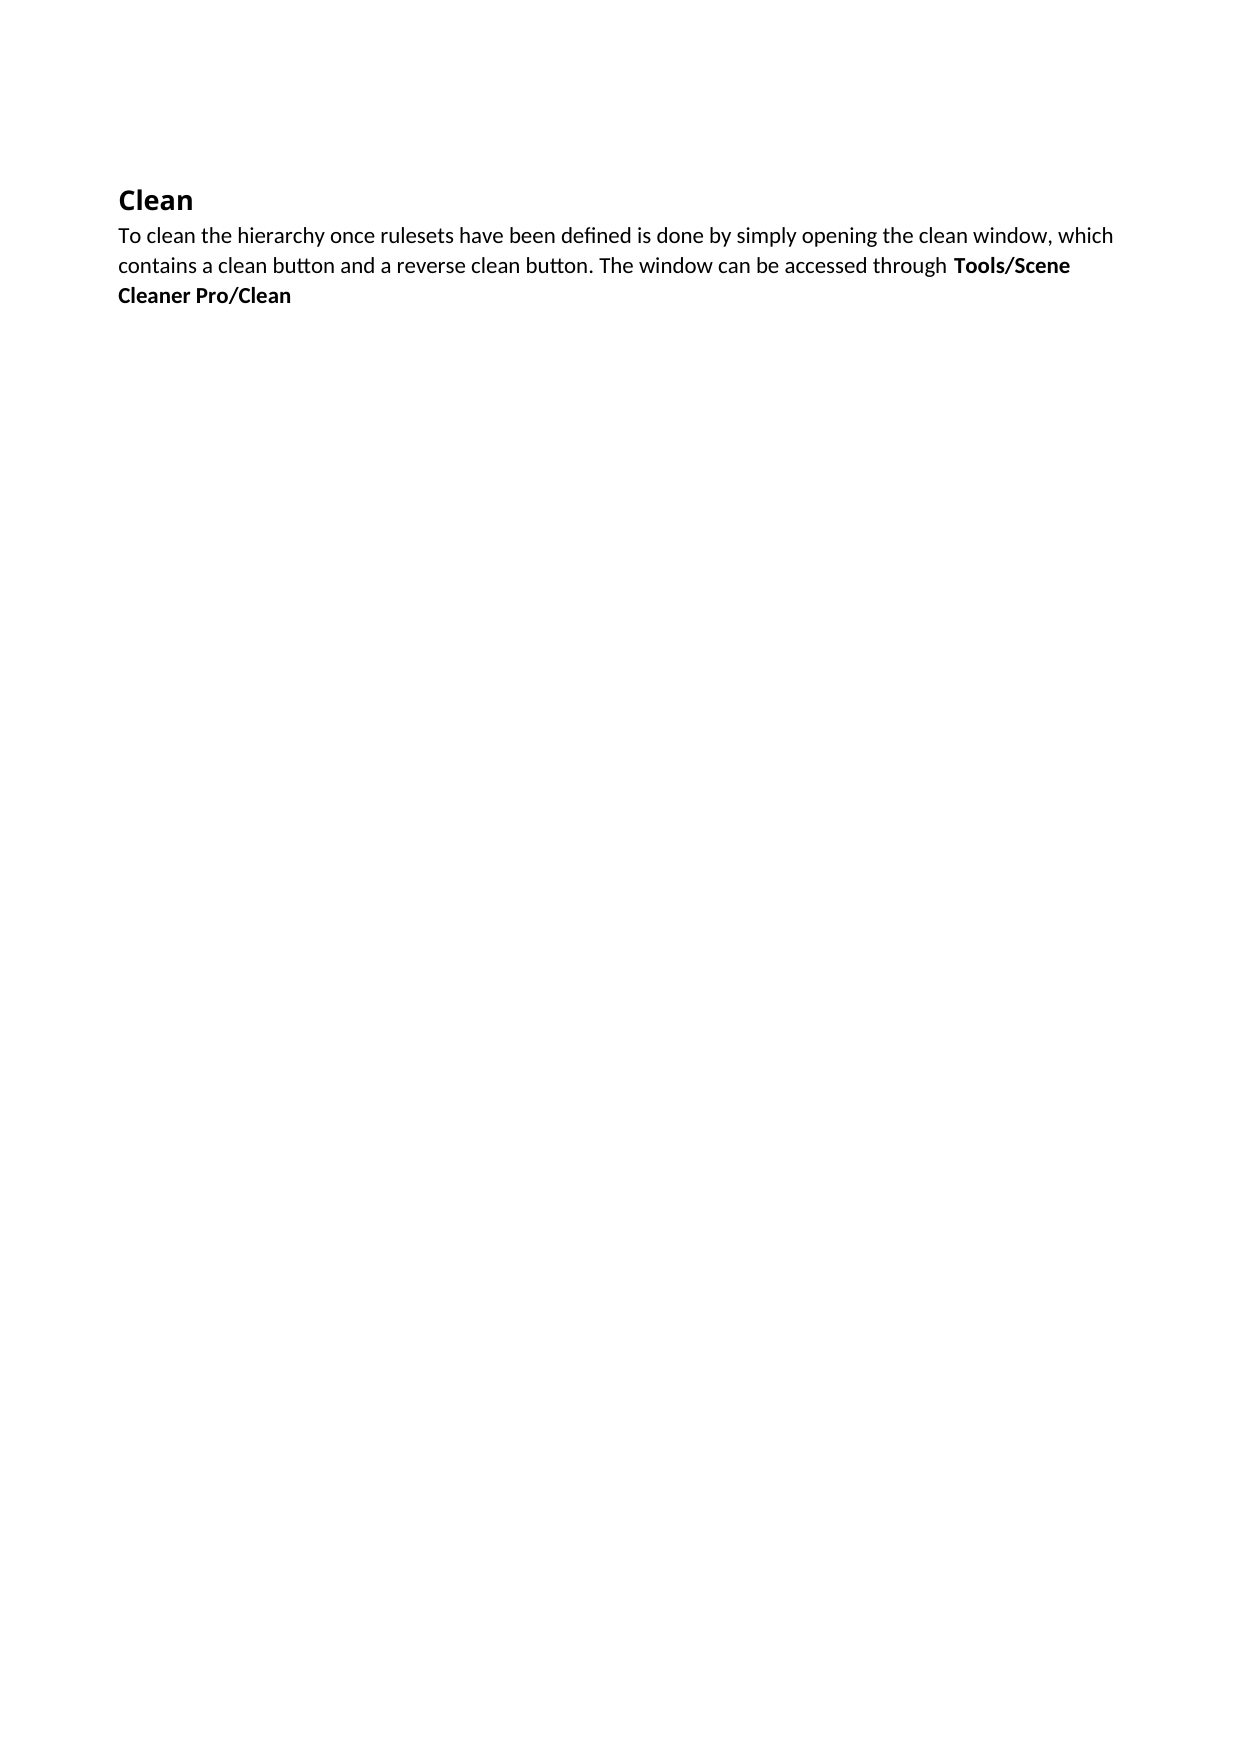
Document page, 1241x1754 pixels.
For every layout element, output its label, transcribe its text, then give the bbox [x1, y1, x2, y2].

text To clean the hierarchy once rulesets have been defined is done by simply opening the clean window, which contains a clean button and a reverse clean button. The window can be accessed through Tools/Scene Cleaner Pro/Clean [118, 221, 1122, 309]
subtitle Clean [118, 181, 1122, 218]
